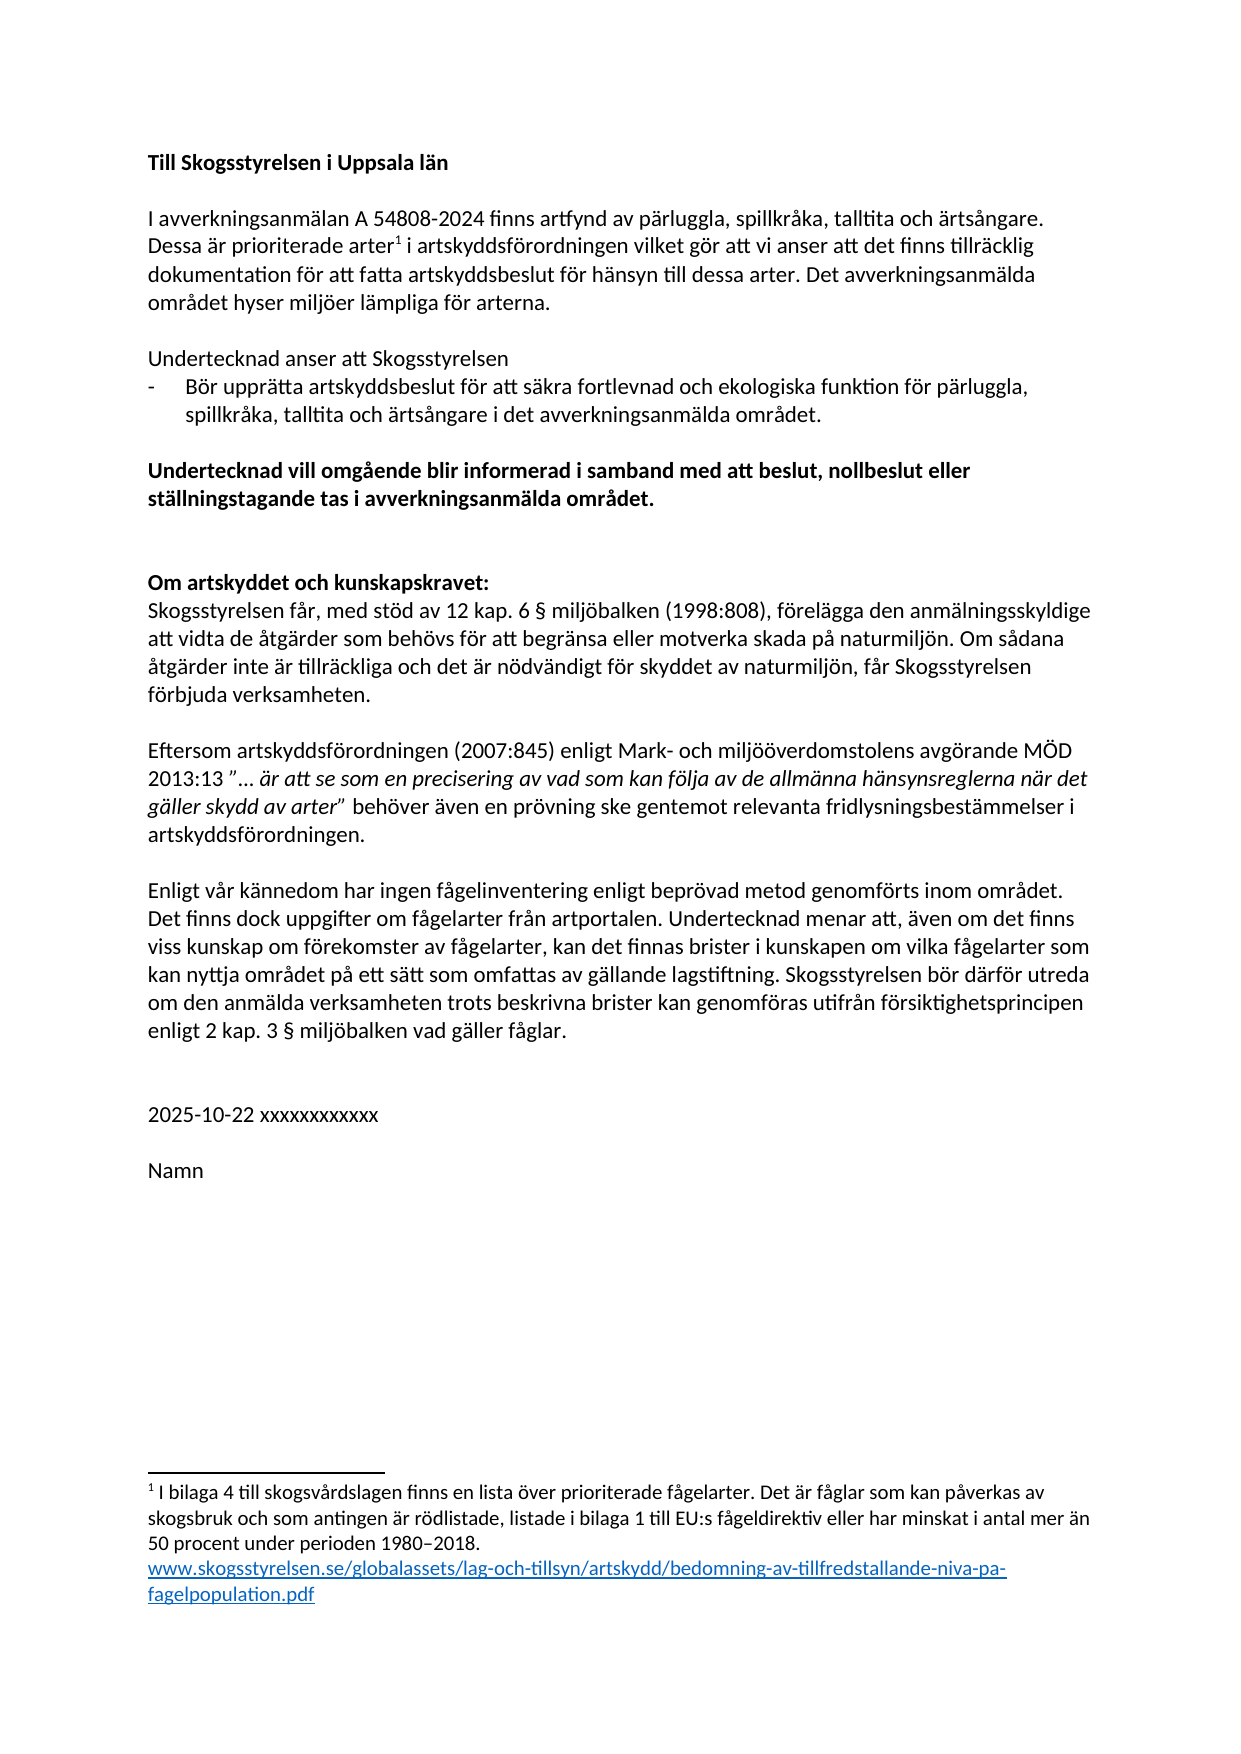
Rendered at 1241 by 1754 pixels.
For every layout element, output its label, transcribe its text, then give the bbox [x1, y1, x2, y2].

text Eftersom artskyddsförordningen (2007:845) enligt Mark- och miljööverdomstolens avgörande MÖD 2013:13 ”… är att se som en precisering av vad som kan följa av de allmänna hänsynsreglerna när det [148, 736, 1093, 792]
text Till Skogsstyrelsen i Uppsala län [148, 148, 1093, 176]
text 2025-10-22 xxxxxxxxxxxx [148, 1100, 1093, 1128]
text Om artskyddet och kunskapskravet: [148, 568, 1093, 596]
text Enligt vår kännedom har ingen fågelinventering enligt beprövad metod genomförts inom området. Det finns dock uppgifter om fågelarter från artportalen. Undertecknad menar att, även om det finns viss kunskap om förekomster av fågelarter, kan det finnas brister i kunskapen om vilka fågelarter som kan nyttja området på ett sätt som omfattas av gällande lagstiftning. Skogsstyrelsen bör därför utreda om den anmälda verksamheten trots beskrivna brister kan genomföras utifrån försiktighetsprincipen enligt 2 kap. 3 § miljöbalken vad gäller fåglar. [148, 876, 1093, 1044]
text I avverkningsanmälan A 54808-2024 finns artfynd av pärluggla, spillkråka, talltita och ärtsångare. Dessa är prioriterade arter i artskyddsförordningen vilket gör att vi anser att det finns tillräcklig dokumentation för att fatta artskyddsbeslut för hänsyn till dessa arter. Det avverkningsanmälda området hyser miljöer lämpliga för arterna. [148, 204, 1093, 316]
text gäller skydd av arter” behöver även en prövning ske gentemot relevanta fridlysningsbestämmelser i artskyddsförordningen. [148, 792, 1093, 848]
text Skogsstyrelsen får, med stöd av 12 kap. 6 § miljöbalken (1998:808), förelägga den anmälningsskyldige att vidta de åtgärder som behövs för att begränsa eller motverka skada på naturmiljön. Om sådana åtgärder inte är tillräckliga och det är nödvändigt för skyddet av naturmiljön, får Skogsstyrelsen förbjuda verksamheten. [148, 596, 1093, 708]
text Undertecknad vill omgående blir informerad i samband med att beslut, nollbeslut eller ställningstagande tas i avverkningsanmälda området. [148, 456, 1093, 512]
list Bör upprätta artskyddsbeslut för att säkra fortlevnad och ekologiska funktion för pärluggla, spillkråka, talltita och ärtsångare i det avverkningsanmälda området. [148, 372, 1093, 428]
text Namn [148, 1156, 1093, 1184]
text Undertecknad anser att Skogsstyrelsen [148, 344, 1093, 372]
